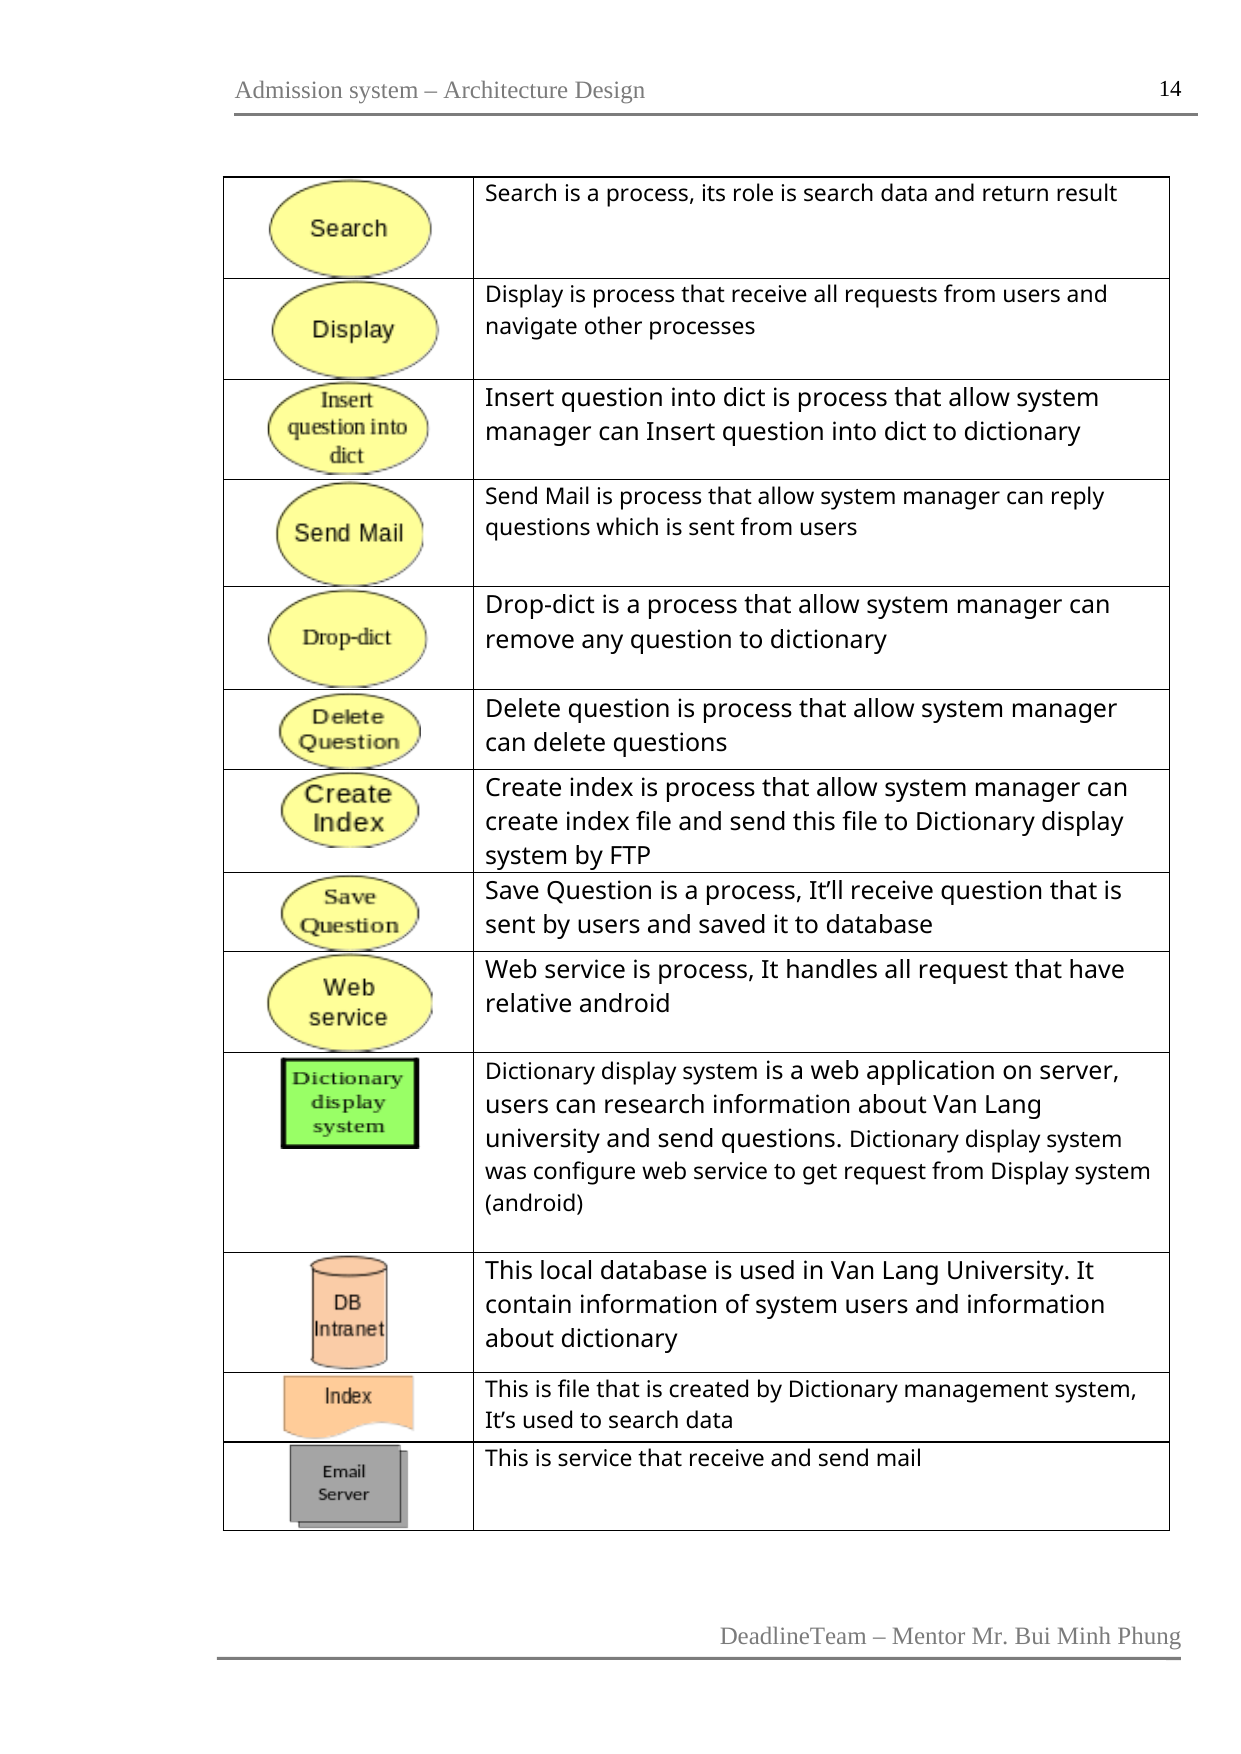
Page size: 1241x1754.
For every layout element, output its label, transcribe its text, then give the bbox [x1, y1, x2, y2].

table_cell [362, 480, 473, 586]
table_cell Drop-dict is a process that allow system manager can remove any question to dictionary [474, 587, 1169, 689]
table_cell [364, 178, 473, 277]
table_cell [224, 178, 336, 277]
table_cell Save Question is a process, It’ll receive question that is sent by users and saved it to database [474, 873, 1169, 951]
table_cell [364, 952, 473, 1052]
table_cell Insert question into dict is process that allow system manager can Insert question into dict to dictionary [474, 380, 1169, 479]
table_cell Send Mail is process that allow system manager can reply questions which is sent from users [474, 480, 1169, 586]
table_cell [224, 690, 473, 768]
table_cell [224, 380, 473, 479]
table_cell [224, 1443, 473, 1530]
table_cell [224, 480, 337, 586]
table_cell This is service that receive and send mail [474, 1443, 1169, 1530]
table_cell [224, 1053, 473, 1252]
table_cell [224, 279, 340, 378]
table_cell [369, 279, 473, 378]
table_cell [224, 587, 473, 689]
table_cell This local database is used in Van Lang University. It contain information of system users and information about dictionary [474, 1253, 1169, 1372]
table_cell Dictionary display system is a web application on server, users can research information about Van Lang university and send questions. Dictionary display system was configure web service to get request from Display system (android) [474, 1053, 1169, 1252]
table_cell [224, 1253, 473, 1372]
table_cell Delete question is process that allow system manager can delete questions [474, 690, 1169, 768]
table_cell [224, 1373, 473, 1441]
table_cell Create index is process that allow system manager can create index file and send this file to Dictionary display system by FTP [474, 770, 1169, 872]
table_cell Search is a process, its role is search data and return result [474, 178, 1169, 277]
table_cell [224, 952, 335, 1052]
table_cell [224, 770, 473, 872]
table_cell [224, 873, 344, 951]
table_cell This is file that is created by Dictionary management system, It’s used to search data [474, 1373, 1169, 1441]
table_cell [355, 873, 473, 951]
table_cell Web service is process, It handles all request that have relative android [474, 952, 1169, 1052]
table_cell Display is process that receive all requests from users and navigate other processes [474, 279, 1169, 378]
